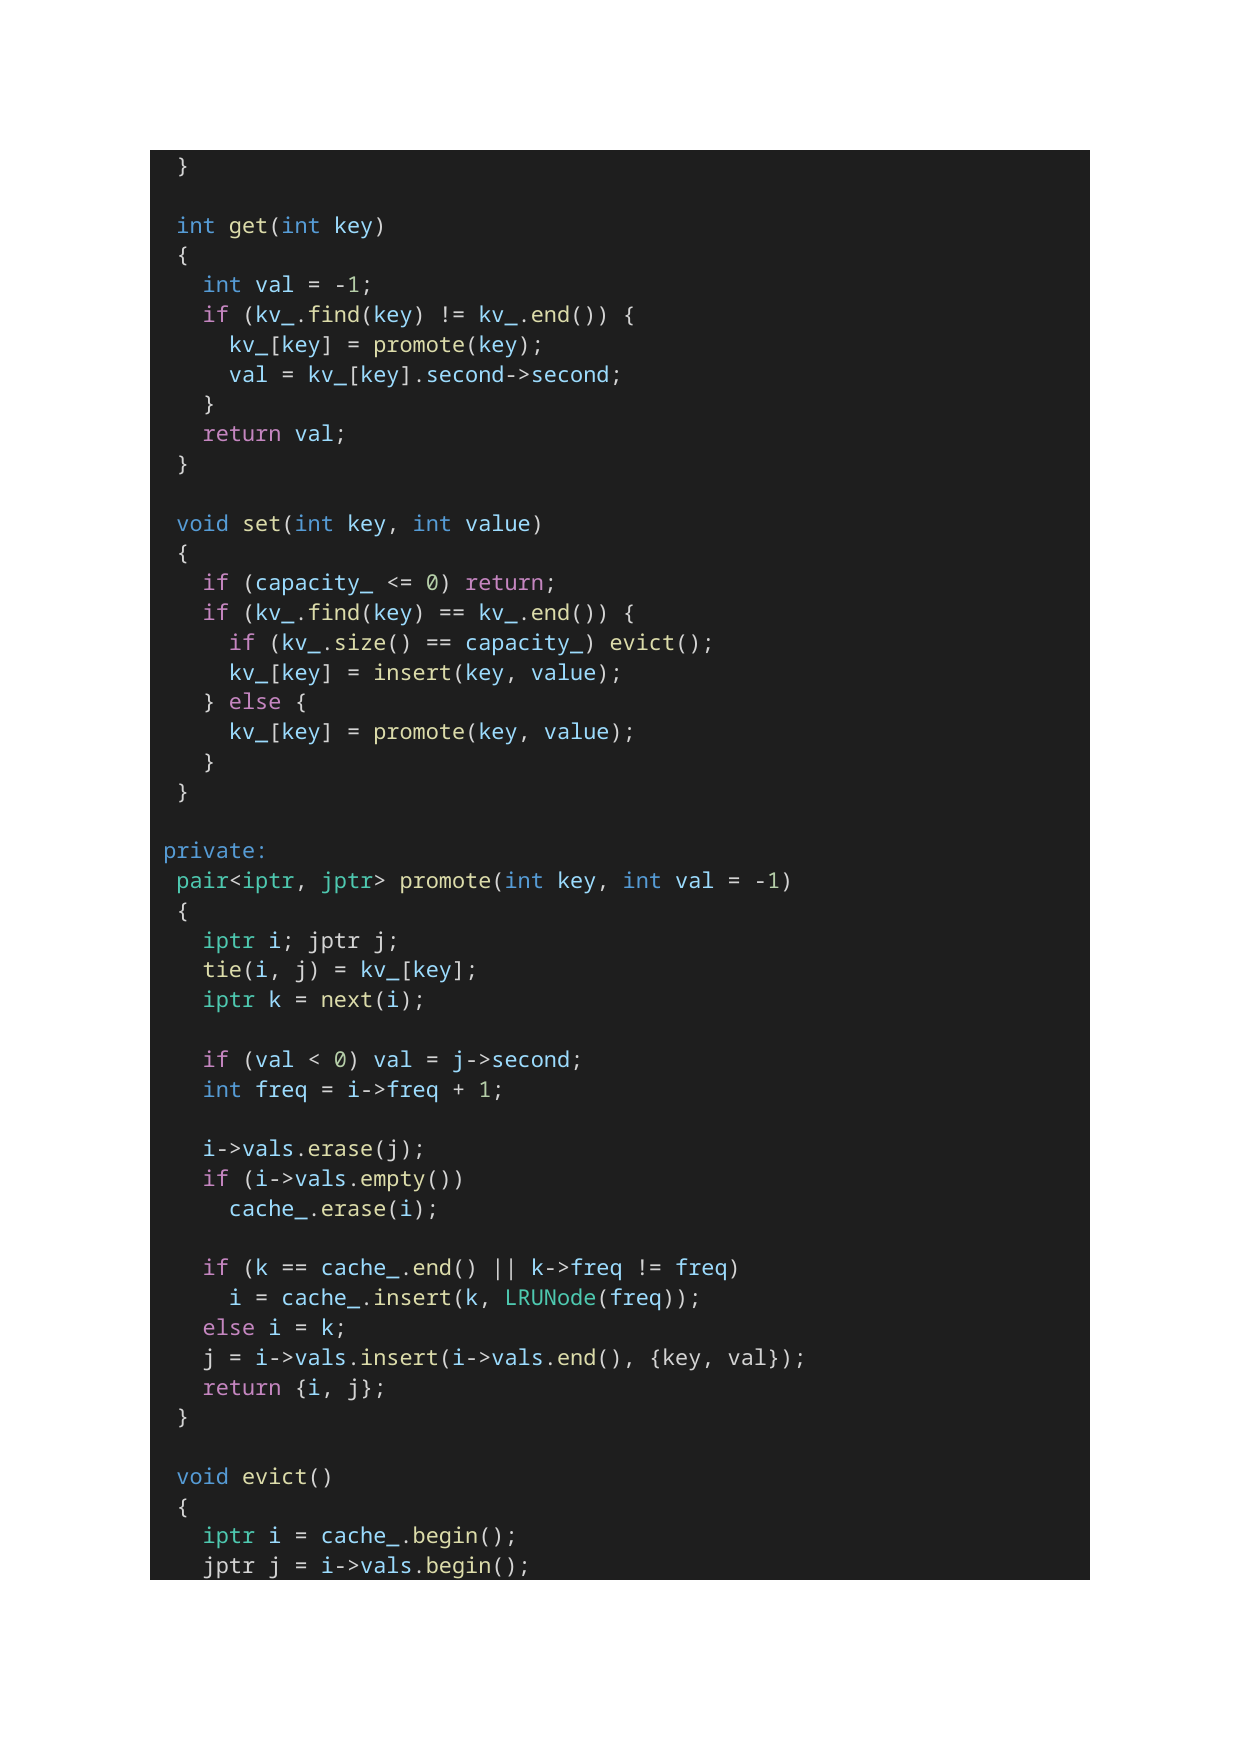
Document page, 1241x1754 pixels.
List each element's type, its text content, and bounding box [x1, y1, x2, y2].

text void evict() [150, 1461, 1090, 1491]
text int freq = i->freq + 1; [150, 1073, 1090, 1103]
text } else { [150, 686, 1090, 716]
text { [150, 239, 1090, 269]
text } [150, 388, 1090, 418]
text { [150, 537, 1090, 567]
text } [150, 776, 1090, 805]
text if (i->vals.empty()) [150, 1163, 1090, 1193]
text private: [150, 835, 1090, 865]
text else i = k; [150, 1312, 1090, 1342]
text iptr i; jptr j; [150, 924, 1090, 954]
text val = kv_[key].second->second; [150, 358, 1090, 388]
text int get(int key) [150, 209, 1090, 239]
text if (val < 0) val = j->second; [150, 1044, 1090, 1073]
text i->vals.erase(j); [150, 1133, 1090, 1163]
text kv_[key] = promote(key, value); [150, 716, 1090, 746]
text if (kv_.find(key) != kv_.end()) { [150, 299, 1090, 329]
text kv_[key] = insert(key, value); [150, 656, 1090, 686]
text if (kv_.size() == capacity_) evict(); [150, 627, 1090, 656]
text return val; [150, 418, 1090, 448]
text if (capacity_ <= 0) return; [150, 567, 1090, 597]
text if (k == cache_.end() || k->freq != freq) [150, 1252, 1090, 1282]
text { [150, 895, 1090, 924]
text } [150, 448, 1090, 478]
text kv_[key] = promote(key); [150, 329, 1090, 358]
text int val = -1; [150, 269, 1090, 299]
text } [150, 150, 1090, 180]
text } [150, 746, 1090, 776]
text j = i->vals.insert(i->vals.end(), {key, val}); [150, 1342, 1090, 1371]
text } [150, 1401, 1090, 1431]
text iptr k = next(i); [150, 984, 1090, 1014]
text { [150, 1491, 1090, 1520]
text return {i, j}; [150, 1371, 1090, 1401]
text cache_.erase(i); [150, 1193, 1090, 1222]
text void set(int key, int value) [150, 507, 1090, 537]
text i = cache_.insert(k, LRUNode(freq)); [150, 1282, 1090, 1312]
text pair<iptr, jptr> promote(int key, int val = -1) [150, 865, 1090, 895]
text iptr i = cache_.begin(); [150, 1520, 1090, 1550]
text jptr j = i->vals.begin(); [150, 1550, 1090, 1580]
text tie(i, j) = kv_[key]; [150, 954, 1090, 984]
text if (kv_.find(key) == kv_.end()) { [150, 597, 1090, 627]
